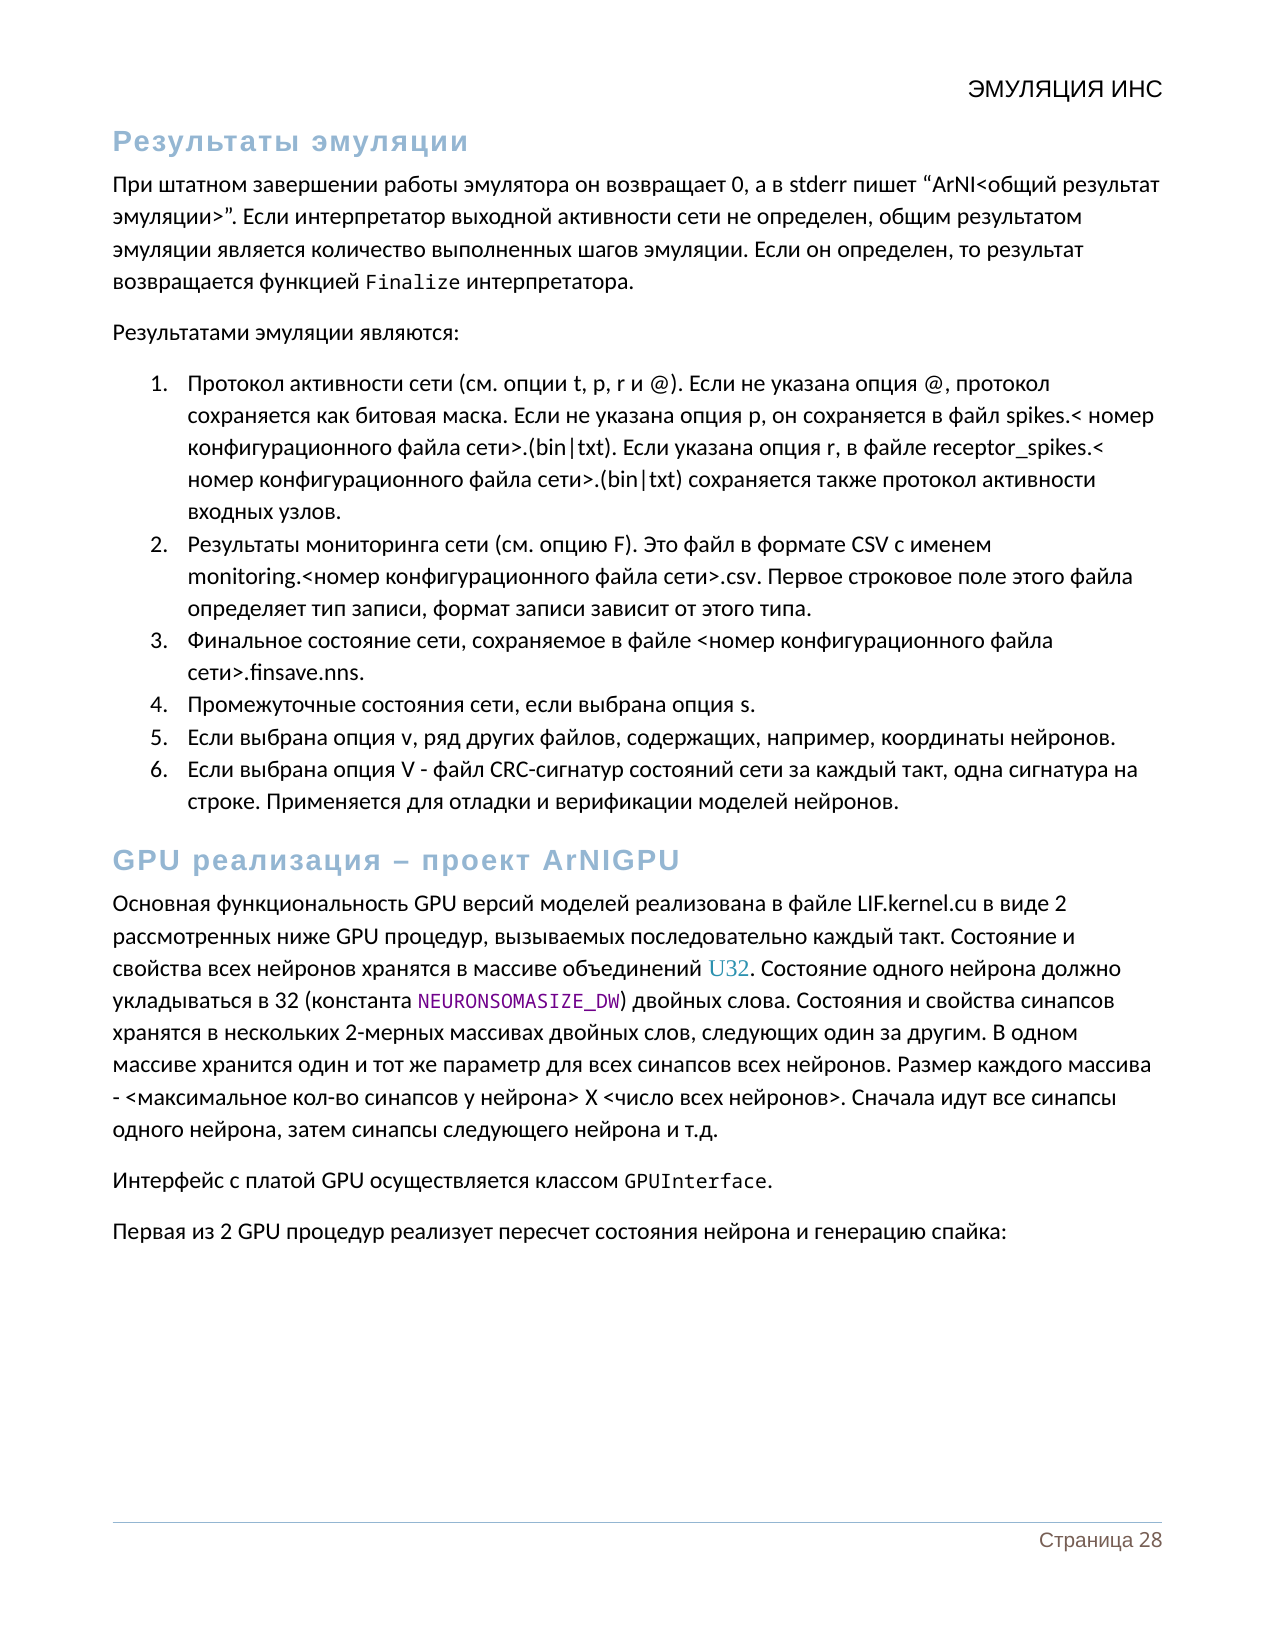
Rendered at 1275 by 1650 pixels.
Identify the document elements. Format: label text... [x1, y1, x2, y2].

list Если выбрана опция V - файл CRC-сигнатур состояний сети за каждый такт, одна сигнатура на строке. Применяется для отладки и верификации моделей нейронов. [150, 754, 1162, 815]
text Первая из 2 GPU процедур реализует пересчет состояния нейрона и генерацию спайка: [112, 1216, 1162, 1245]
subtitle Результаты эмуляции [112, 124, 1162, 158]
list Финальное состояние сети, сохраняемое в файле <номер конфигурационного файла сети>.finsave.nns. [150, 625, 1162, 687]
subtitle GPU реализация – проект ArNIGPU [112, 843, 1162, 877]
text При штатном завершении работы эмулятора он возвращает 0, а в stderr пишет “ArNI<общий результат эмуляции>”. Если интерпретатор выходной активности сети не определен, общим результатом эмуляции является количество выполненных шагов эмуляции. Если он определен, то результат возвращается функцией Finalize интерпретатора. [112, 169, 1162, 295]
text Основная функциональность GPU версий моделей реализована в файле LIF.kernel.cu в виде 2 рассмотренных ниже GPU процедур, вызываемых последовательно каждый такт. Состояние и свойства всех нейронов хранятся в массиве объединений U32. Состояние одного нейрона должно укладываться в 32 (константа NEURONSOMASIZE_DW) двойных слова. Состояния и свойства синапсов хранятся в нескольких 2-мерных массивах двойных слов, следующих один за другим. В одном массиве хранится один и тот же параметр для всех синапсов всех нейронов. Размер каждого массива - <максимальное кол-во синапсов у нейрона> X <число всех нейронов>. Сначала идут все синапсы одного нейрона, затем синапсы следующего нейрона и т.д. [112, 888, 1162, 1143]
list Промежуточные состояния сети, если выбрана опция s. [150, 689, 1162, 719]
list Результаты мониторинга сети (см. опцию F). Это файл в формате CSV с именем monitoring.<номер конфигурационного файла сети>.csv. Первое строковое поле этого файла определяет тип записи, формат записи зависит от этого типа. [150, 529, 1162, 622]
list Протокол активности сети (см. опции t, p, r и @). Если не указана опция @, протокол сохраняется как битовая маска. Если не указана опция p, он сохраняется в файл spikes.< номер конфигурационного файла сети>.(bin|txt). Если указана опция r, в файле receptor_spikes.< номер конфигурационного файла сети>.(bin|txt) сохраняется также протокол активности входных узлов. [150, 368, 1162, 526]
list Если выбрана опция v, ряд других файлов, содержащих, например, координаты нейронов. [150, 722, 1162, 751]
text Интерфейс с платой GPU осуществляется классом GPUInterface. [112, 1165, 1162, 1194]
text Результатами эмуляции являются: [112, 317, 1162, 346]
